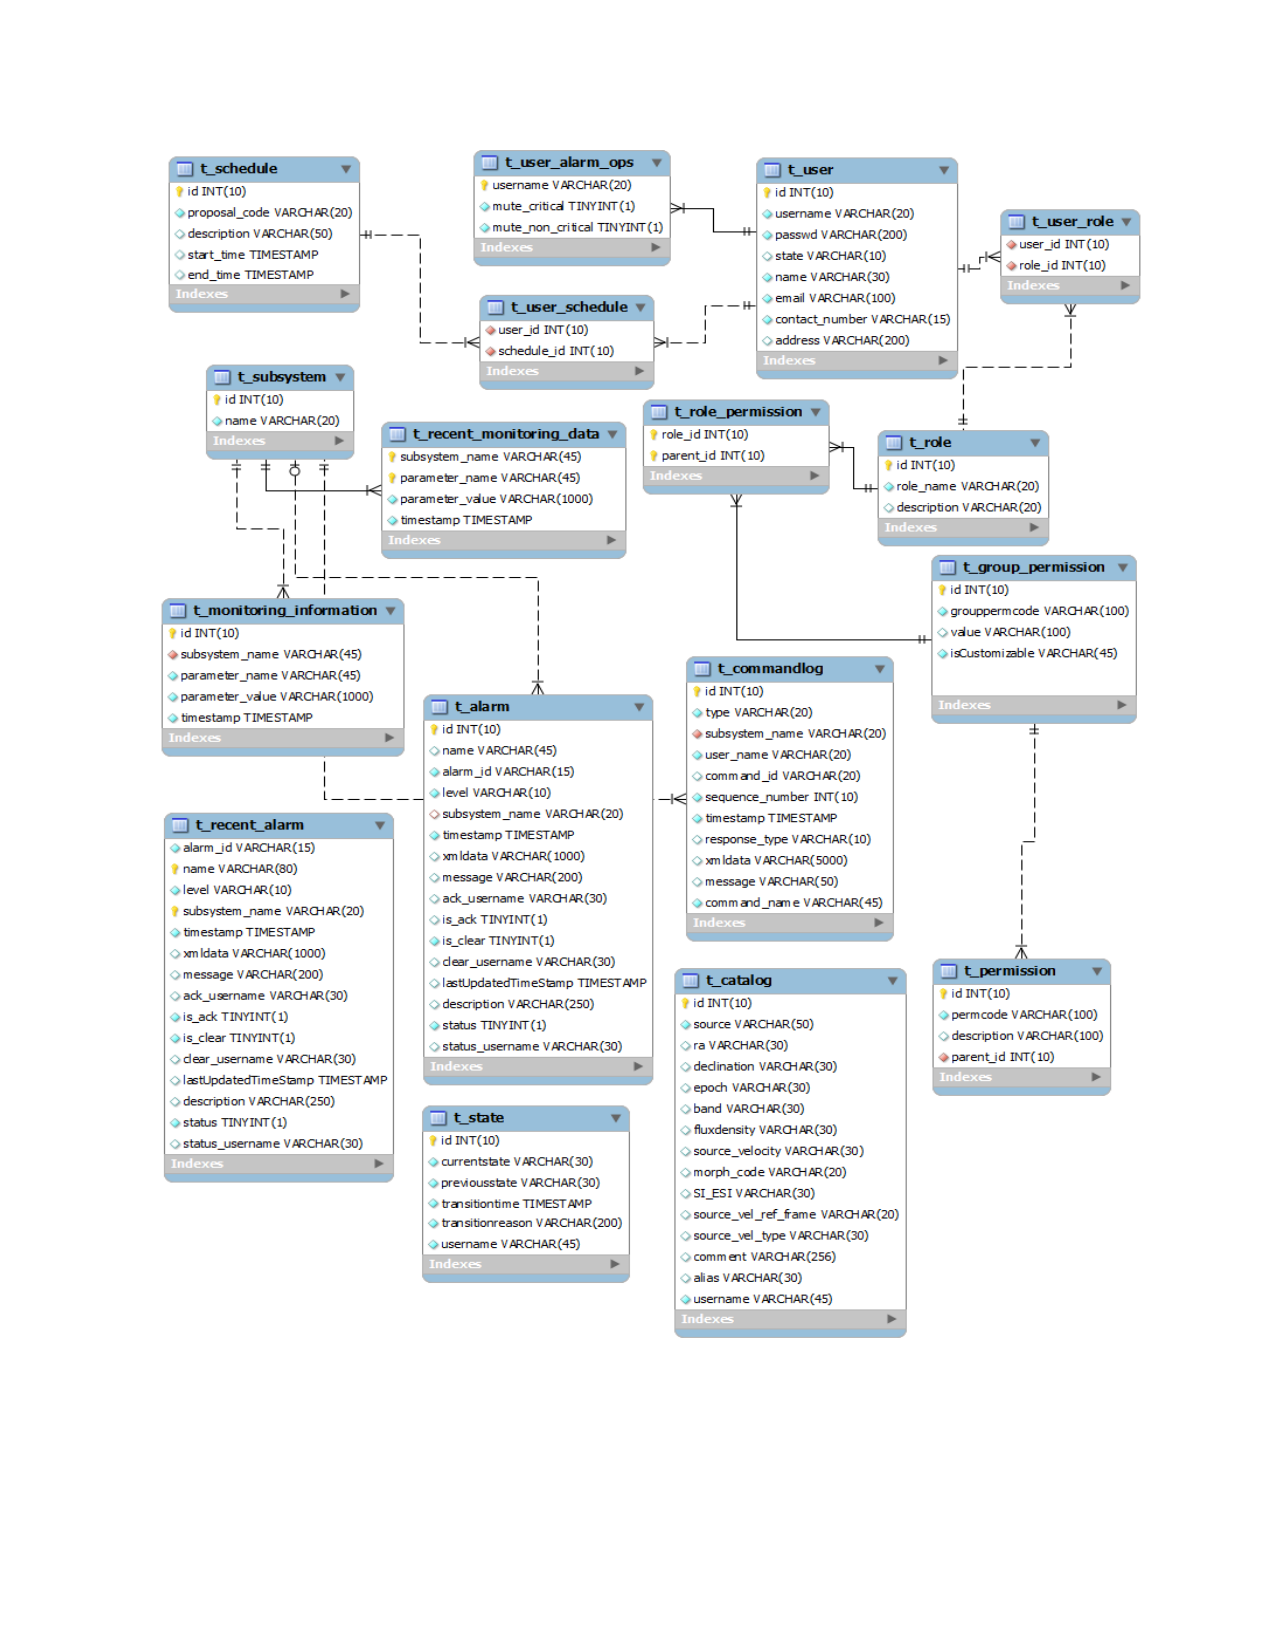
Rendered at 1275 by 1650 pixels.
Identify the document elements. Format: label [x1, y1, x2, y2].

picture [150, 150, 1150, 1357]
